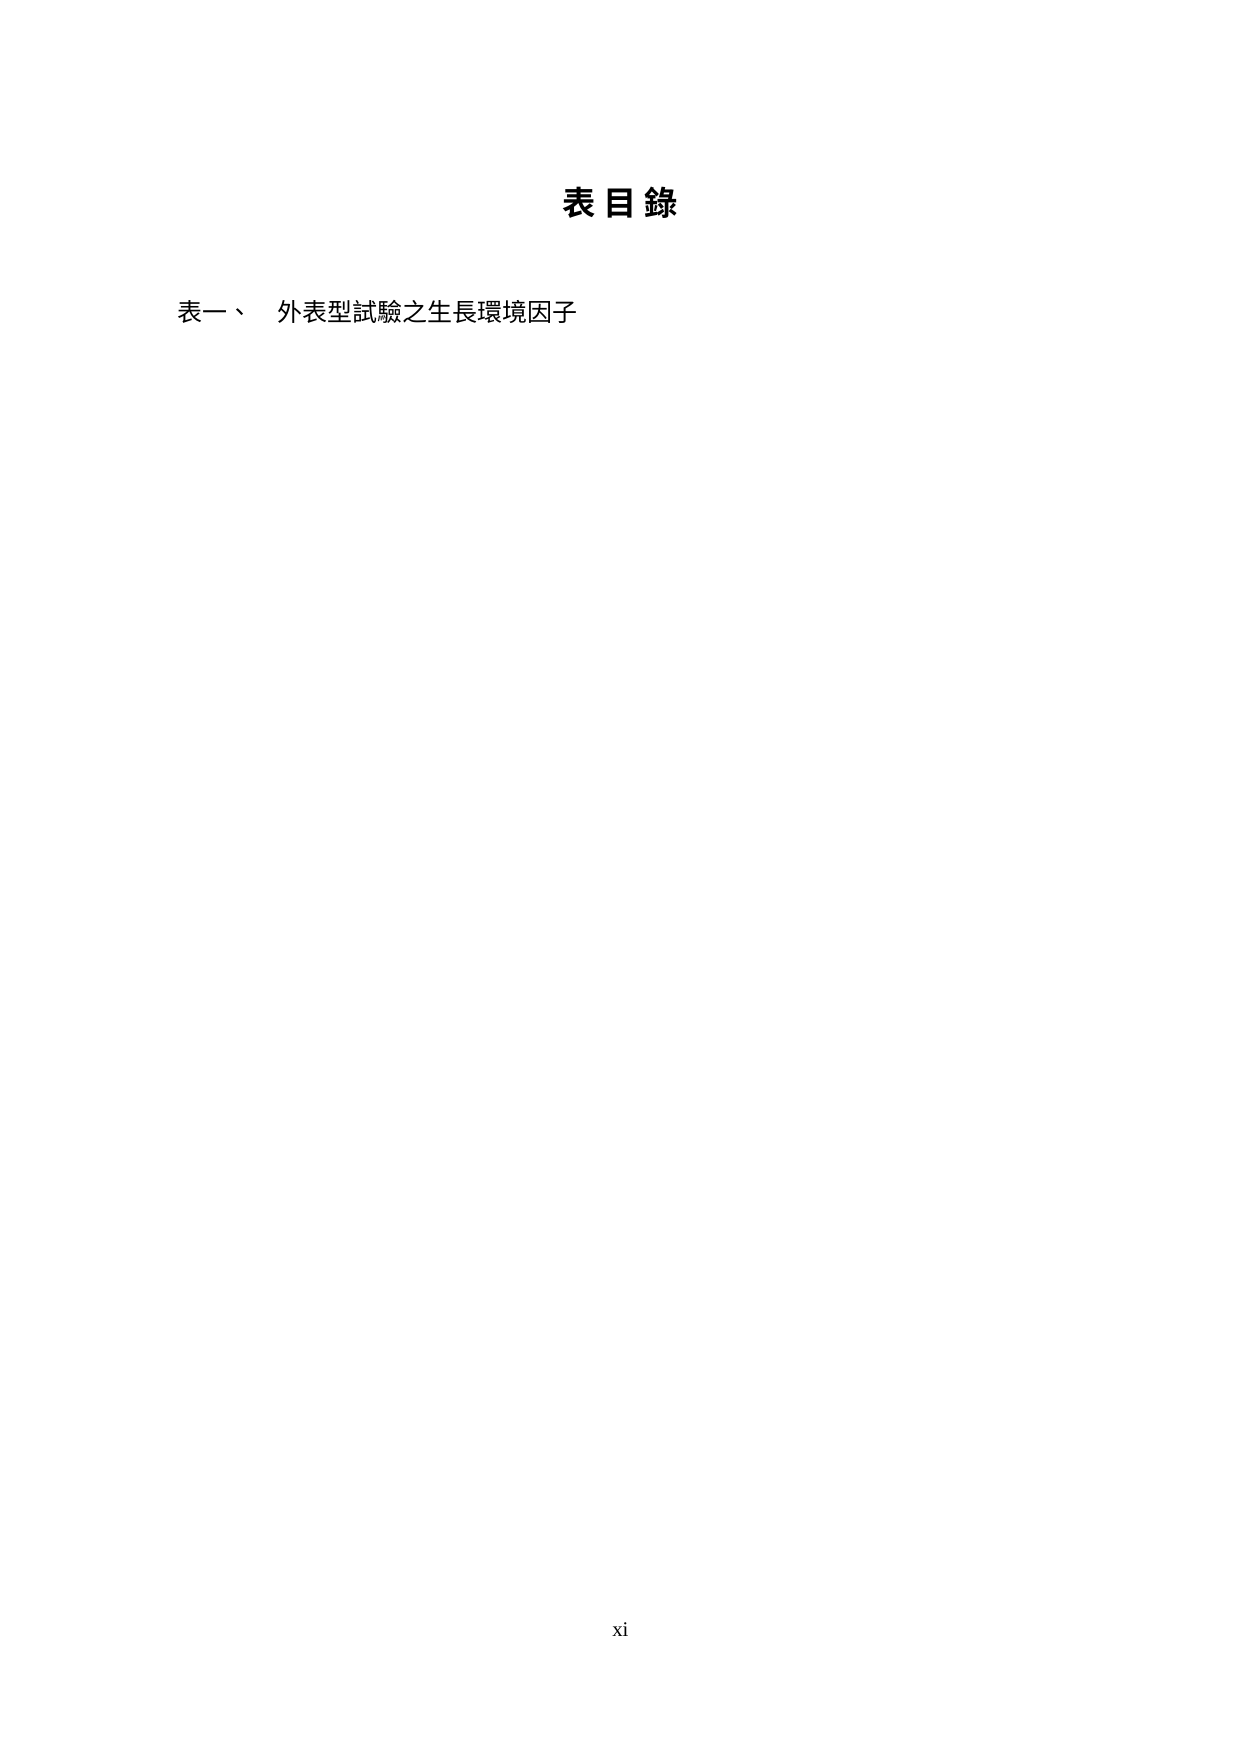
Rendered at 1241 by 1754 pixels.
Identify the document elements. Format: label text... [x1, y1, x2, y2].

text 表 目 錄 [177, 177, 1063, 225]
text 表一、 外表型試驗之生長環境因子 [177, 293, 1063, 329]
